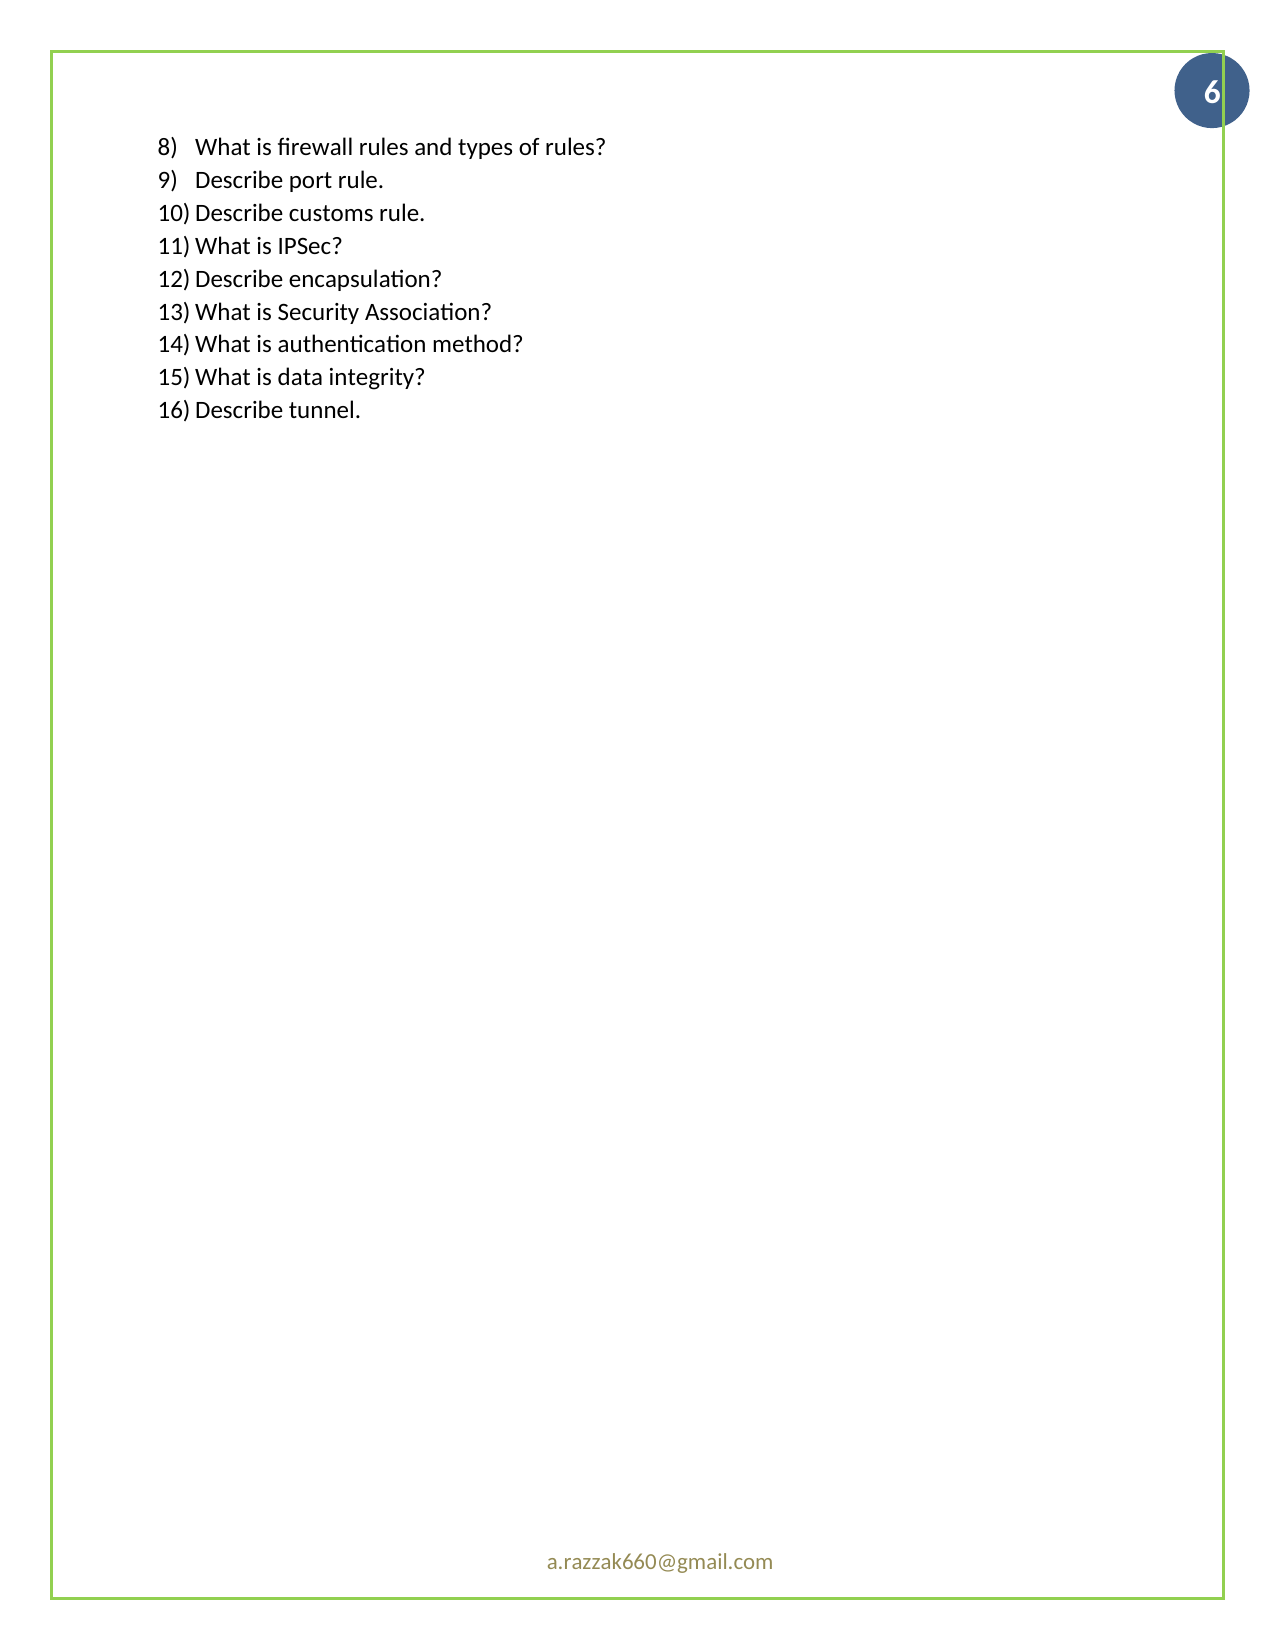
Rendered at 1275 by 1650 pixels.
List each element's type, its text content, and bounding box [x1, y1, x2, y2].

list What is IPSec? [157, 230, 1200, 260]
list Describe tunnel. [157, 394, 1200, 425]
list What is data integrity? [157, 361, 1200, 392]
list What is Security Association? [157, 296, 1200, 326]
list What is authentication method? [157, 328, 1200, 359]
list Describe encapsulation? [157, 263, 1200, 293]
list Describe port rule. [157, 164, 1200, 194]
list Describe customs rule. [157, 197, 1200, 227]
list What is firewall rules and types of rules? [157, 131, 1200, 162]
